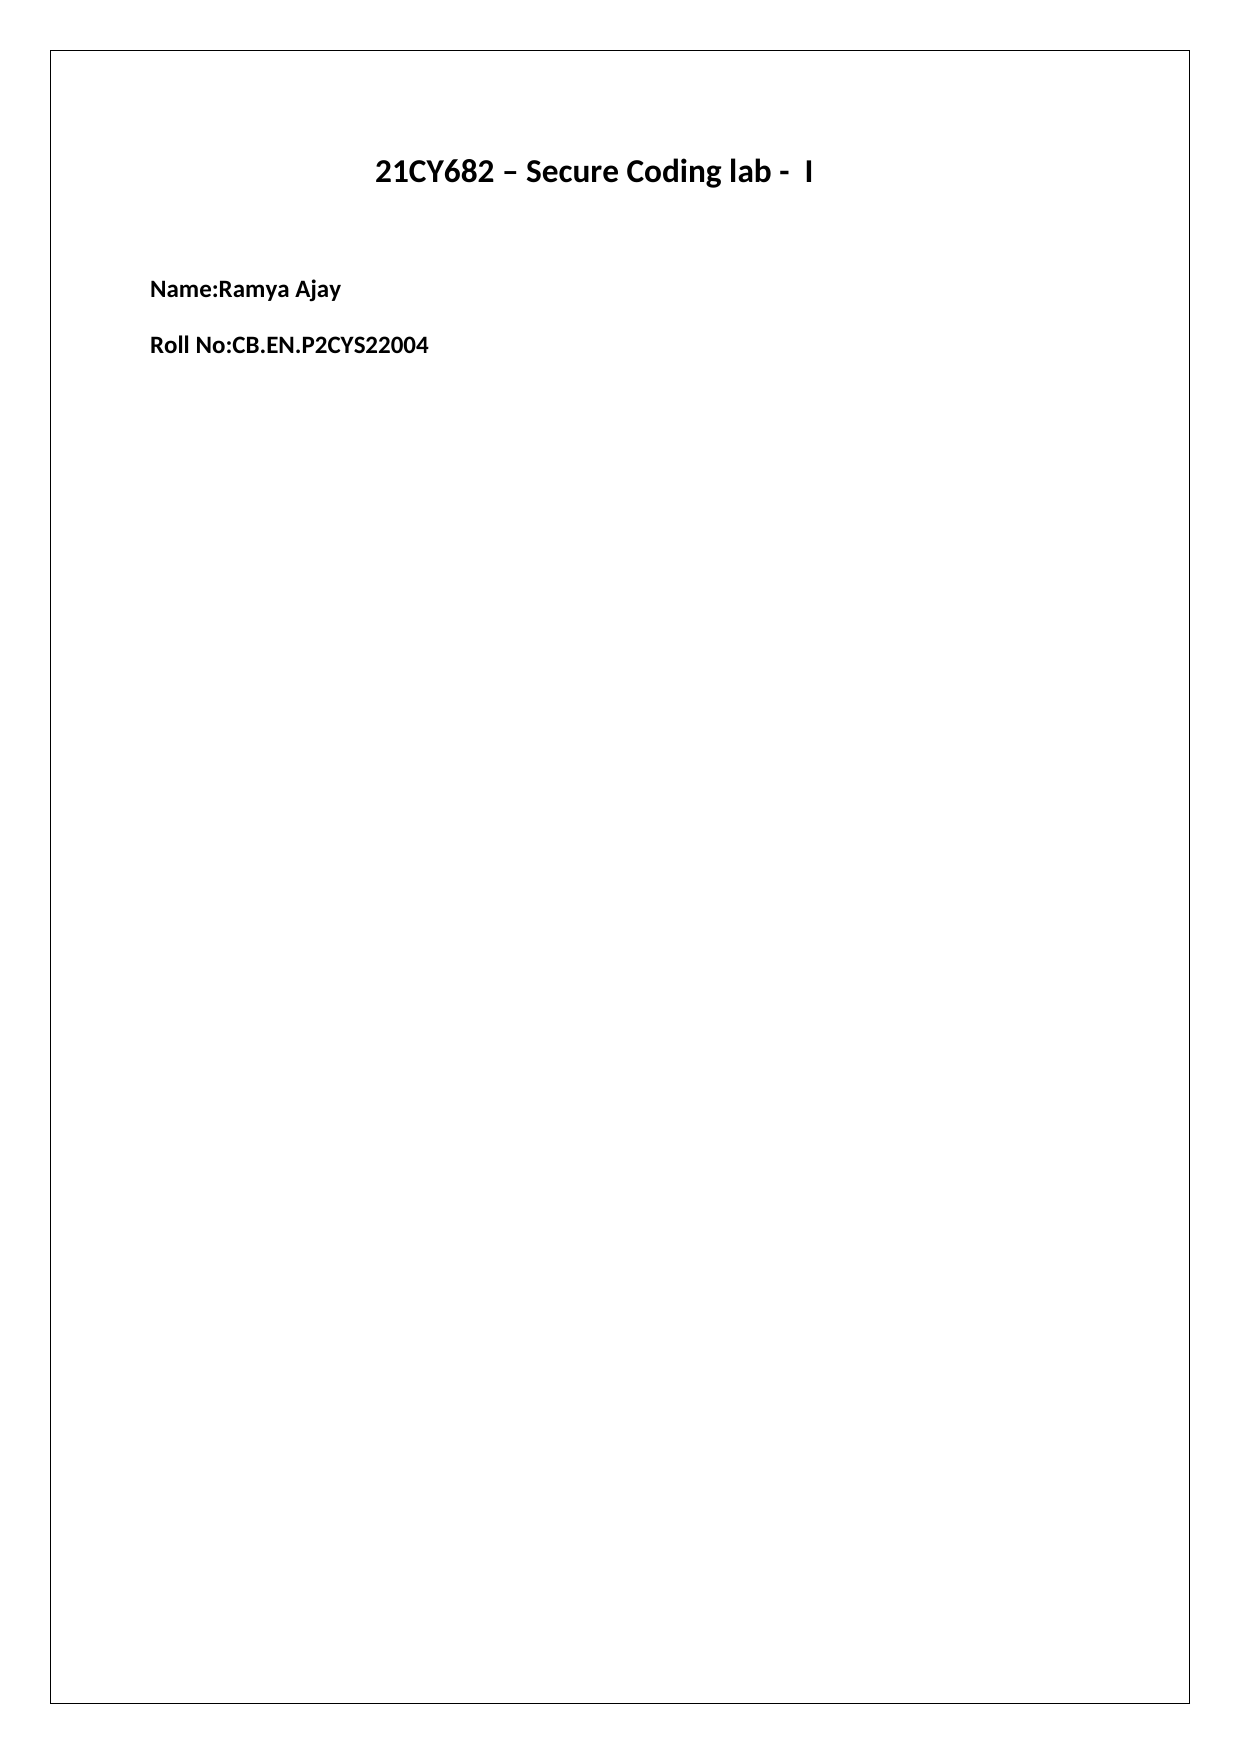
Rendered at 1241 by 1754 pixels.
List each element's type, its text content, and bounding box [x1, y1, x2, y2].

text Name:Ramya Ajay [150, 273, 1090, 304]
text Roll No:CB.EN.P2CYS22004 [150, 329, 1090, 360]
text 21CY682 – Secure Coding lab - I [150, 150, 1090, 191]
